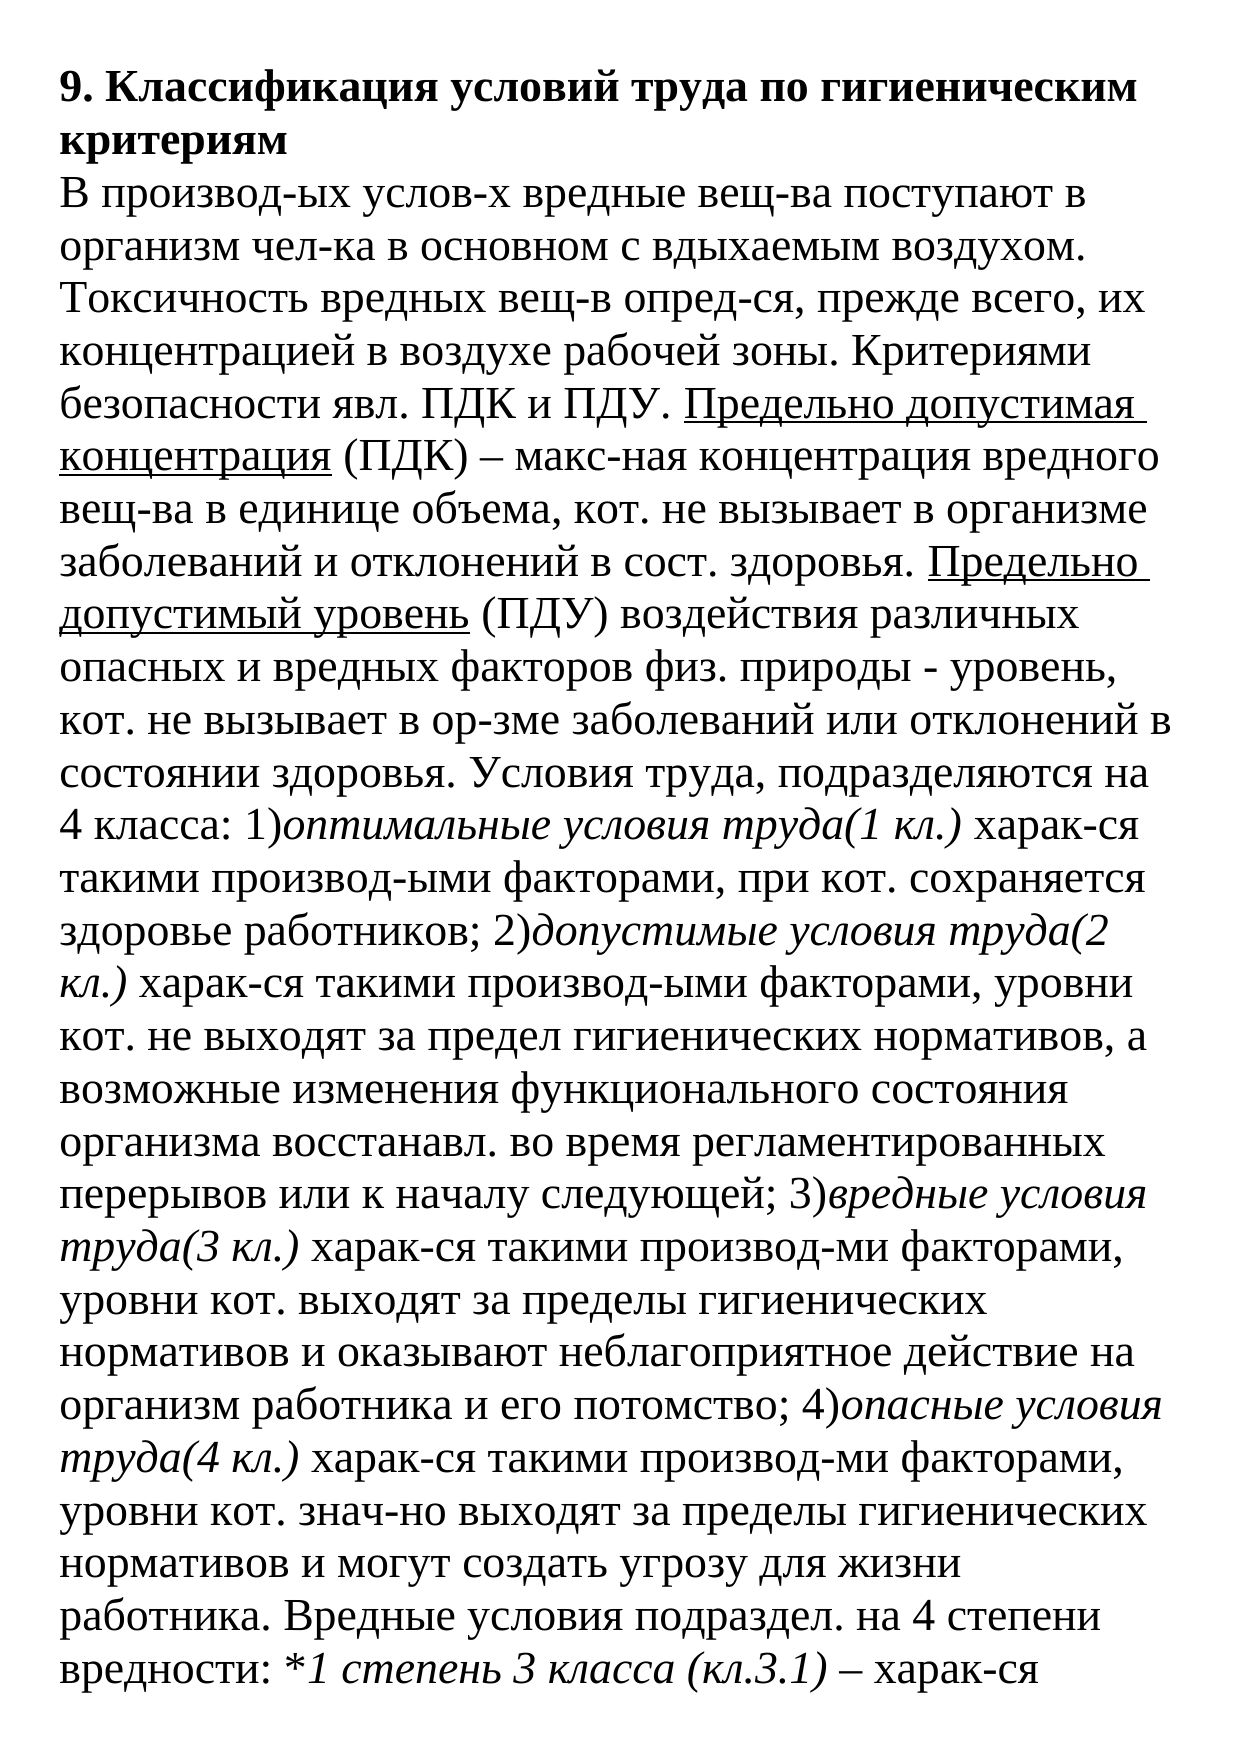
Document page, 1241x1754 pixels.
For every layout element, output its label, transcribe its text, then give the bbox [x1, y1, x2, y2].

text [59, 164, 1181, 1693]
text 9. Классификация условий труда по гигиеническим критериям [59, 59, 1181, 164]
